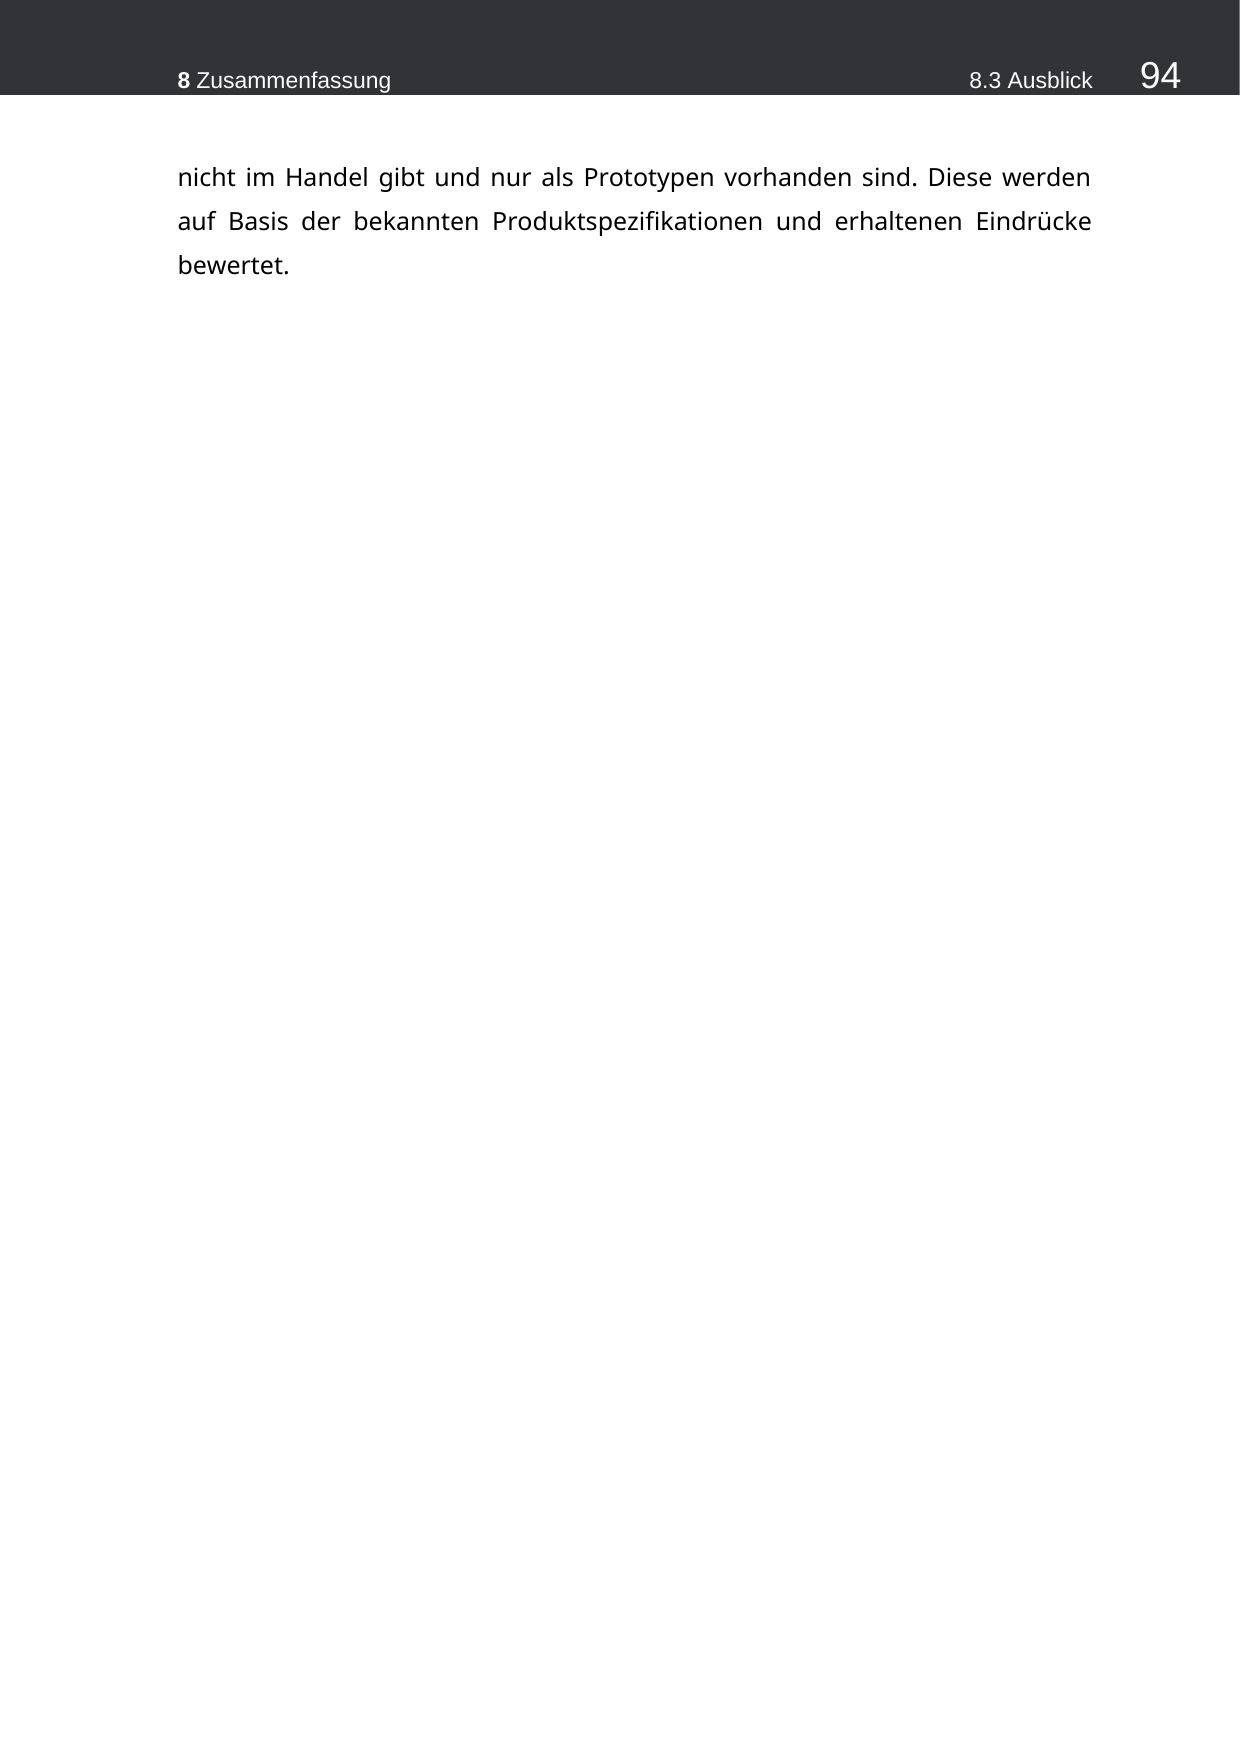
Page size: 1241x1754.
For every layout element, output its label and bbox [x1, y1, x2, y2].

text [177, 159, 1092, 282]
